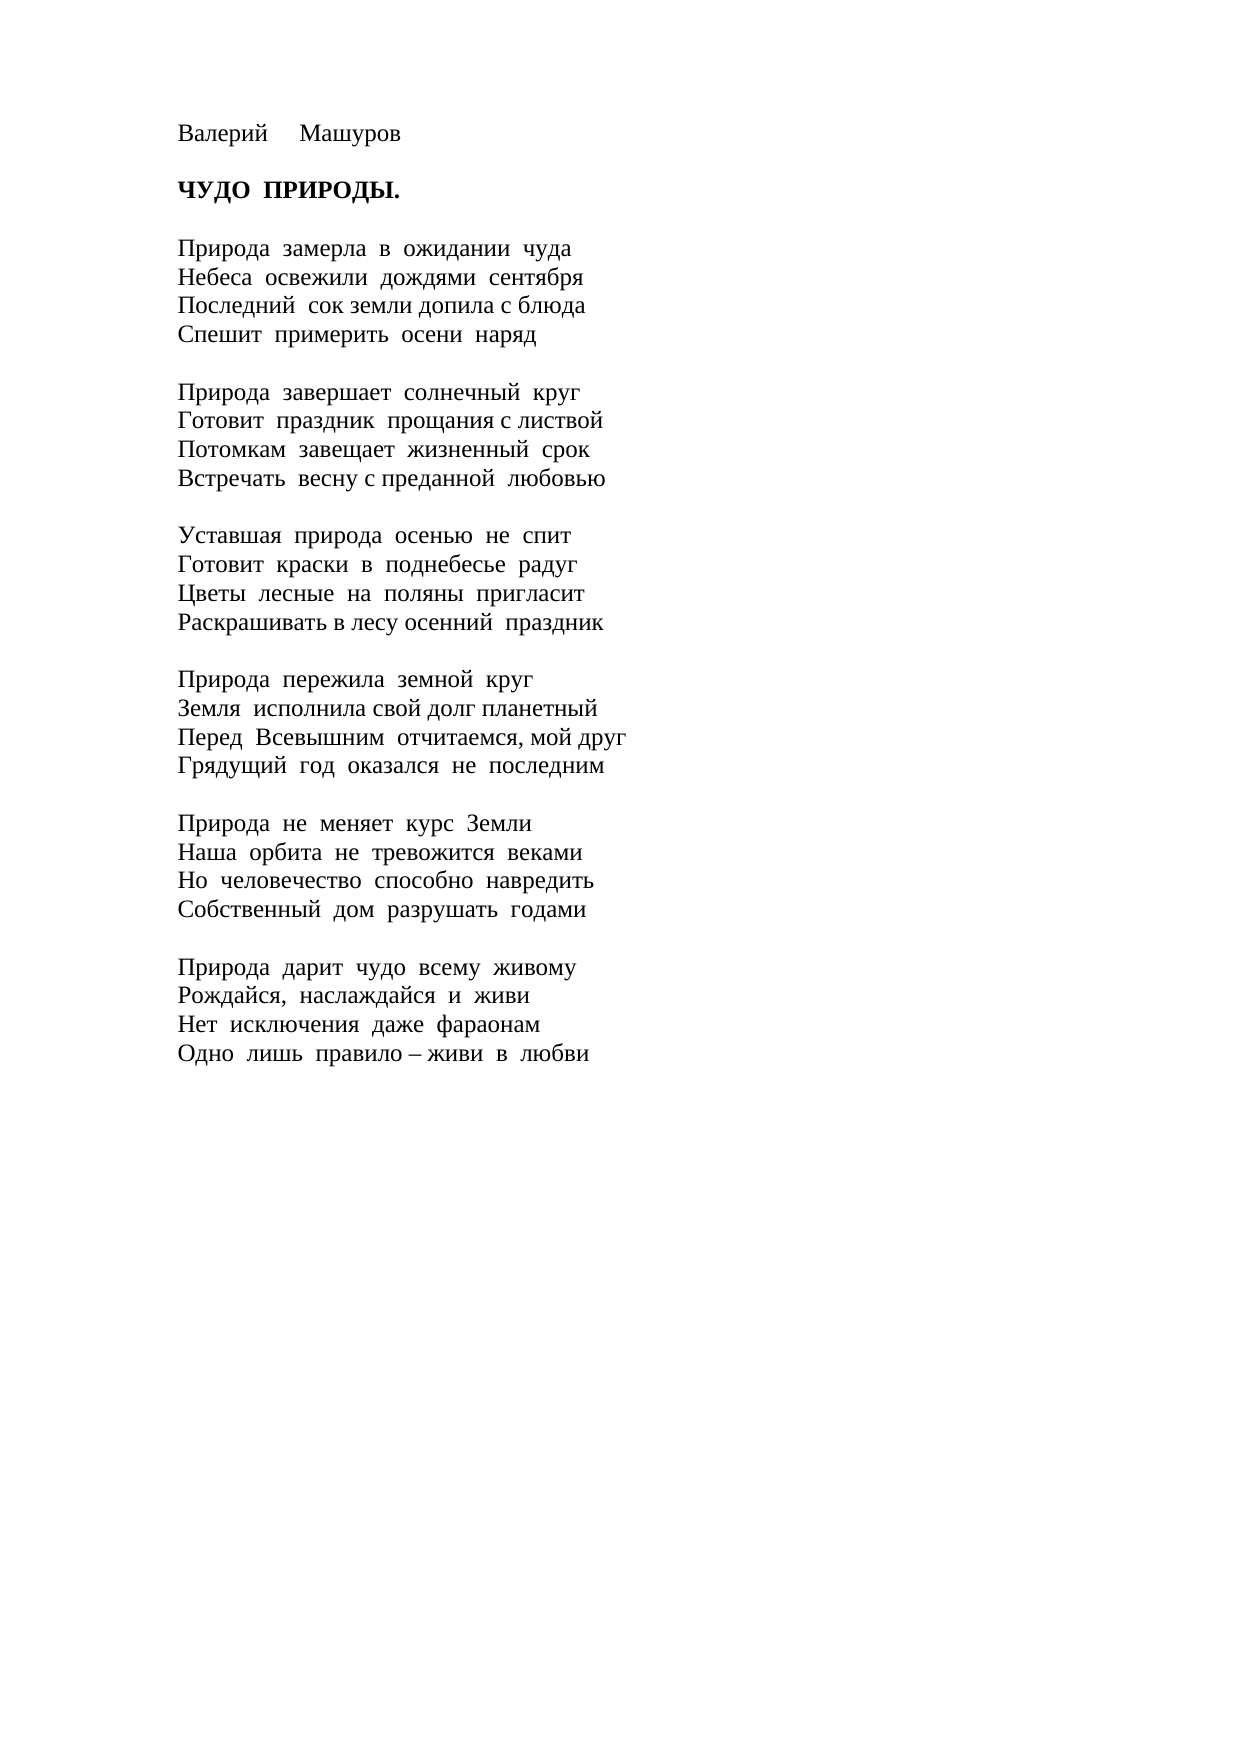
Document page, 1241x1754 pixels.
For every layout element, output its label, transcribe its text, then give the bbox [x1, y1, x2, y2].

text Раскрашивать в лесу осенний праздник [177, 607, 1152, 636]
text Уставшая природа осенью не спит [177, 521, 1152, 549]
text Грядущий год оказался не последним [177, 751, 1152, 779]
text Земля исполнила свой долг планетный [177, 693, 1152, 722]
text Перед Всевышним отчитаемся, мой друг [177, 722, 1152, 751]
text Природа завершает солнечный круг [177, 377, 1152, 406]
text Потомкам завещает жизненный срок [177, 434, 1152, 463]
text Природа замерла в ожидании чуда [177, 233, 1152, 262]
text Но человечество способно навредить [177, 866, 1152, 894]
text Готовит краски в поднебесье радуг [177, 549, 1152, 578]
text Наша орбита не тревожится веками [177, 837, 1152, 866]
text Валерий Машуров [177, 118, 1152, 147]
text Последний сок земли допила с блюда [177, 291, 1152, 319]
text Цветы лесные на поляны пригласит [177, 578, 1152, 607]
text Готовит праздник прощания с листвой [177, 406, 1152, 434]
text Рождайся, наслаждайся и живи [177, 981, 1152, 1009]
text Спешит примерить осени наряд [177, 319, 1152, 348]
text Одно лишь правило – живи в любви [177, 1038, 1152, 1067]
text Природа не меняет курс Земли [177, 808, 1152, 837]
text Природа пережила земной круг [177, 664, 1152, 693]
text Нет исключения даже фараонам [177, 1009, 1152, 1038]
text Встречать весну с преданной любовью [177, 463, 1152, 492]
text Небеса освежили дождями сентября [177, 262, 1152, 291]
text Природа дарит чудо всему живому [177, 952, 1152, 981]
text Собственный дом разрушать годами [177, 894, 1152, 923]
text ЧУДО ПРИРОДЫ. [177, 176, 1152, 204]
